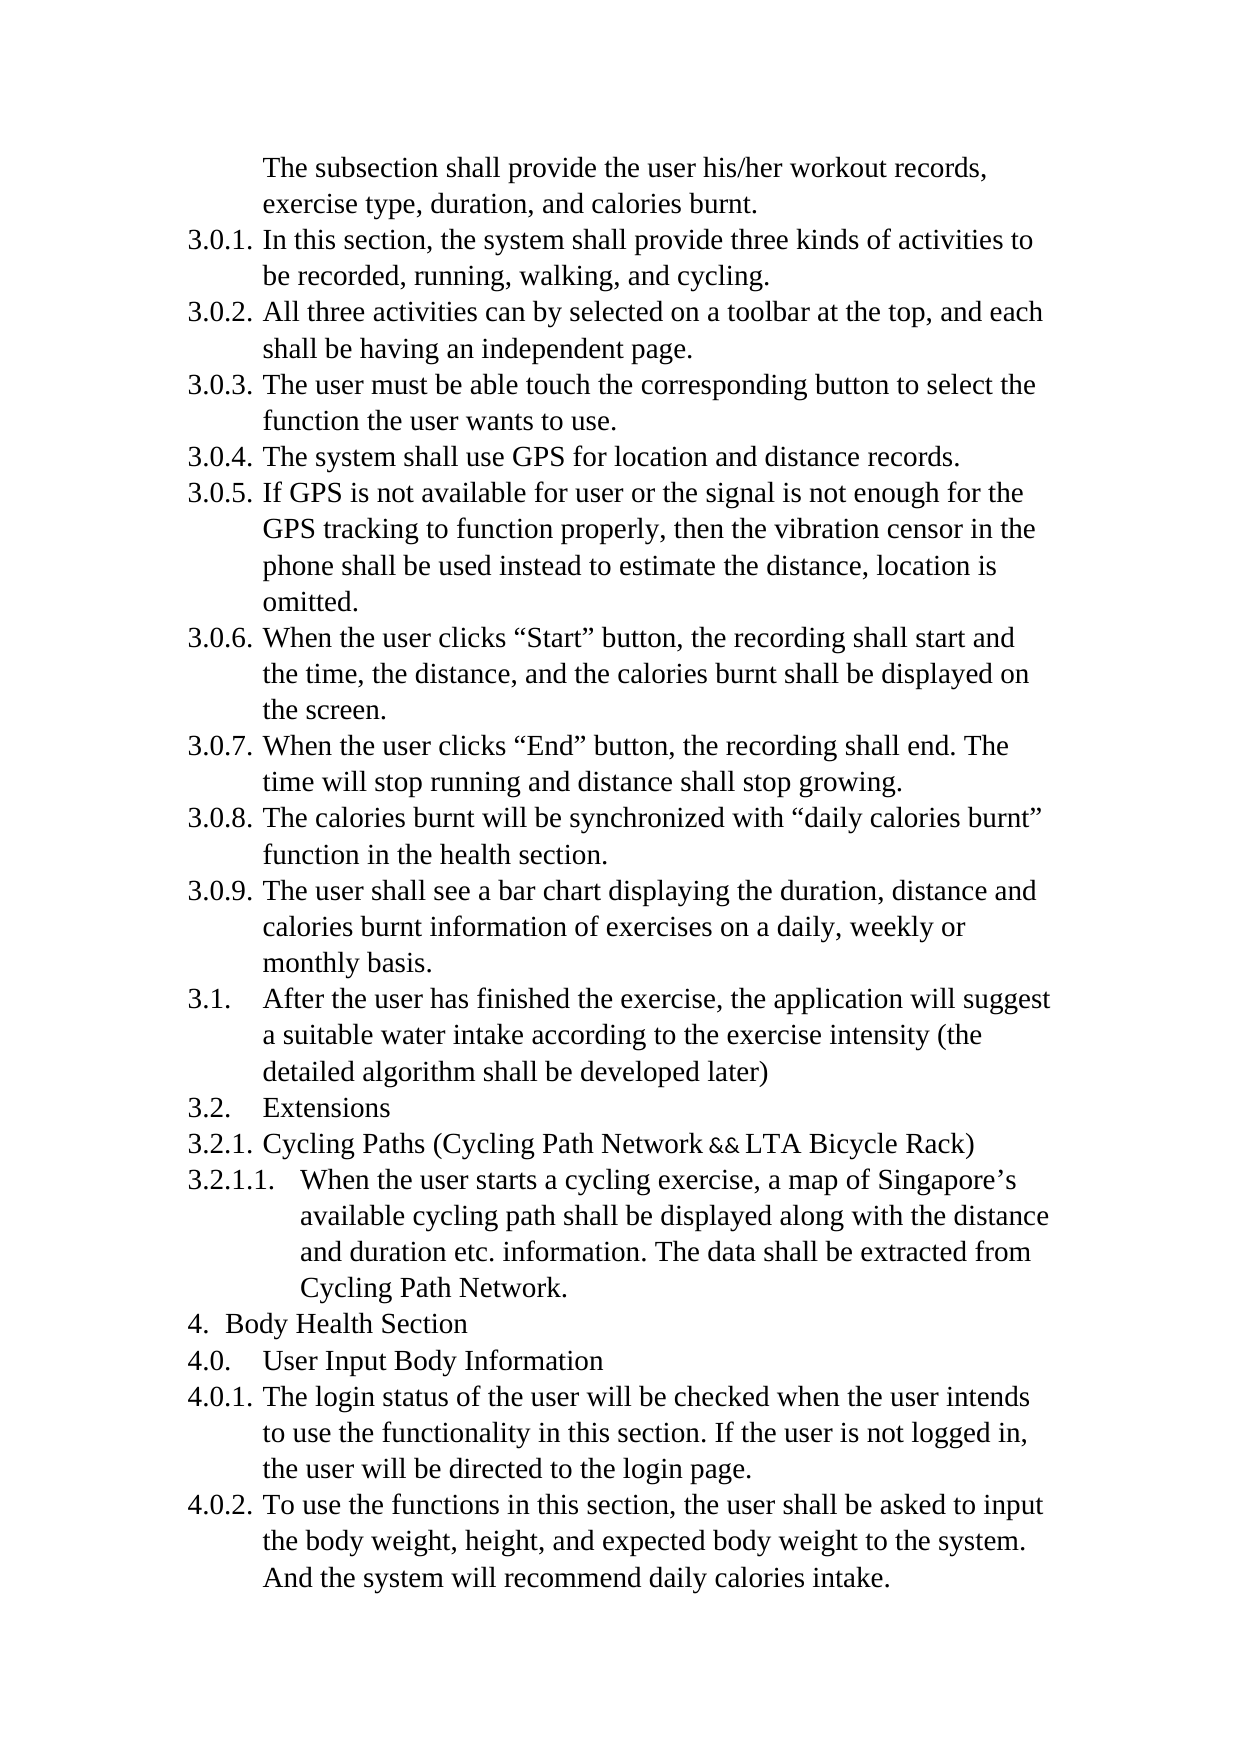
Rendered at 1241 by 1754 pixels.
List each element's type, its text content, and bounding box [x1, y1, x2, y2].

list Cycling Paths (Cycling Path Network && LTA Bicycle Rack) [187, 1126, 1053, 1159]
list When the user clicks “End” button, the recording shall end. The time will stop running and distance shall stop growing. [187, 728, 1053, 798]
list User Input Body Information [187, 1343, 1053, 1376]
list When the user clicks “Start” button, the recording shall start and the time, the distance, and the calories burnt shall be displayed on the screen. [187, 620, 1053, 726]
list To use the functions in this section, the user shall be asked to input the body weight, height, and expected body weight to the system. And the system will recommend daily calories intake. [187, 1487, 1053, 1593]
list After the user has finished the exercise, the application will suggest a suitable water intake according to the exercise intensity (the detailed algorithm shall be developed later) [187, 981, 1053, 1087]
list Extensions [187, 1090, 1053, 1123]
list The system shall use GPS for location and distance records. [187, 439, 1053, 473]
list When the user starts a cycling exercise, a map of Singapore’s available cycling path shall be displayed along with the distance and duration etc. information. The data shall be extracted from Cycling Path Network. [187, 1162, 1053, 1304]
list The login status of the user will be checked when the user intends to use the functionality in this section. If the user is not logged in, the user will be directed to the login page. [187, 1379, 1053, 1485]
list If GPS is not available for user or the signal is not enough for the GPS tracking to function properly, then the vibration censor in the phone shall be used instead to estimate the distance, location is omitted. [187, 475, 1053, 617]
list The subsection shall provide the user his/her workout records, exercise type, duration, and calories burnt. [262, 150, 1053, 220]
list All three activities can by selected on a toolbar at the top, and each shall be having an independent page. [187, 294, 1053, 364]
list In this section, the system shall provide three kinds of activities to be recorded, running, walking, and cycling. [187, 222, 1053, 292]
list Body Health Section [187, 1307, 1053, 1340]
list The calories burnt will be synchronized with “daily calories burnt” function in the health section. [187, 801, 1053, 870]
list The user must be able touch the corresponding button to select the function the user wants to use. [187, 367, 1053, 437]
list The user shall see a bar chart displaying the duration, distance and calories burnt information of exercises on a daily, weekly or monthly basis. [187, 873, 1053, 979]
